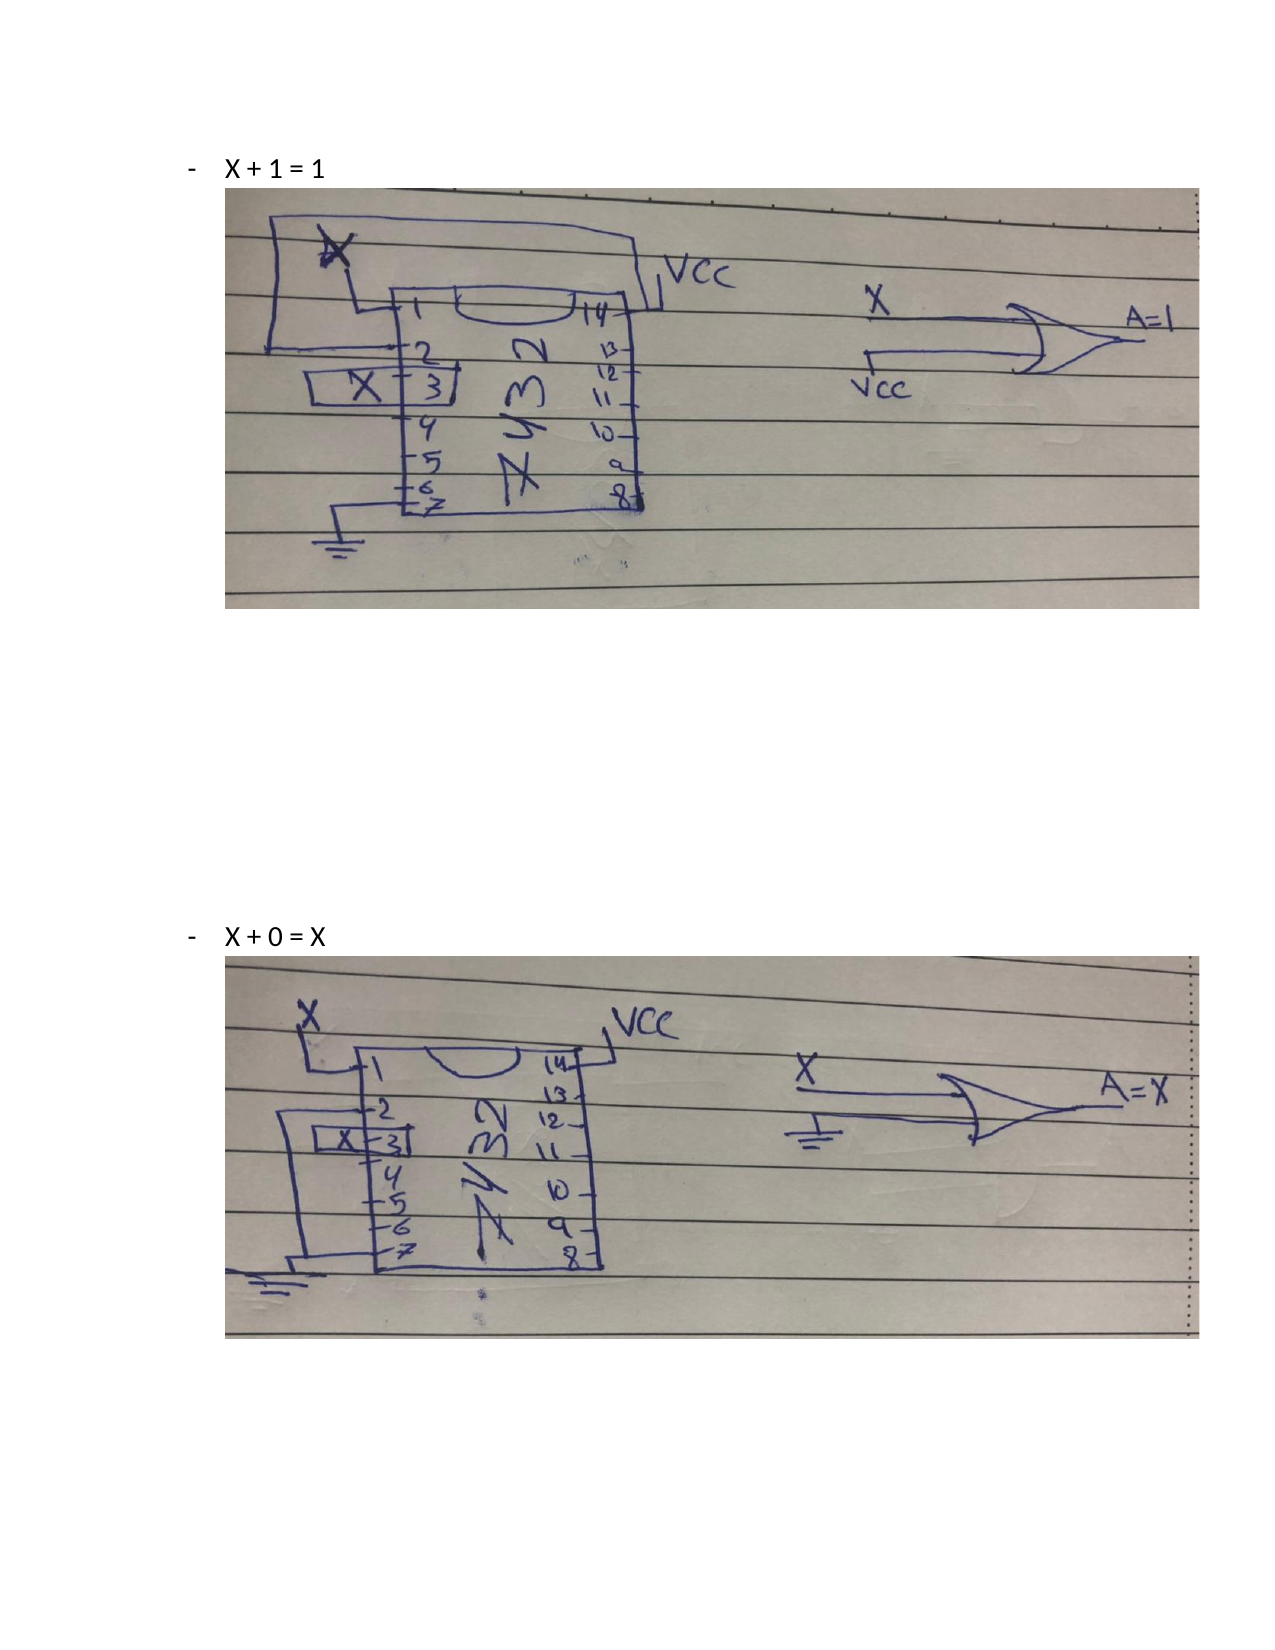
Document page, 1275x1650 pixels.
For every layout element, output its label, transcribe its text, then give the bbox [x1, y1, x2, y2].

list X + 0 = X [187, 918, 1125, 954]
picture [225, 188, 1200, 609]
picture [225, 956, 1200, 1339]
list X + 1 = 1 [187, 150, 1125, 186]
